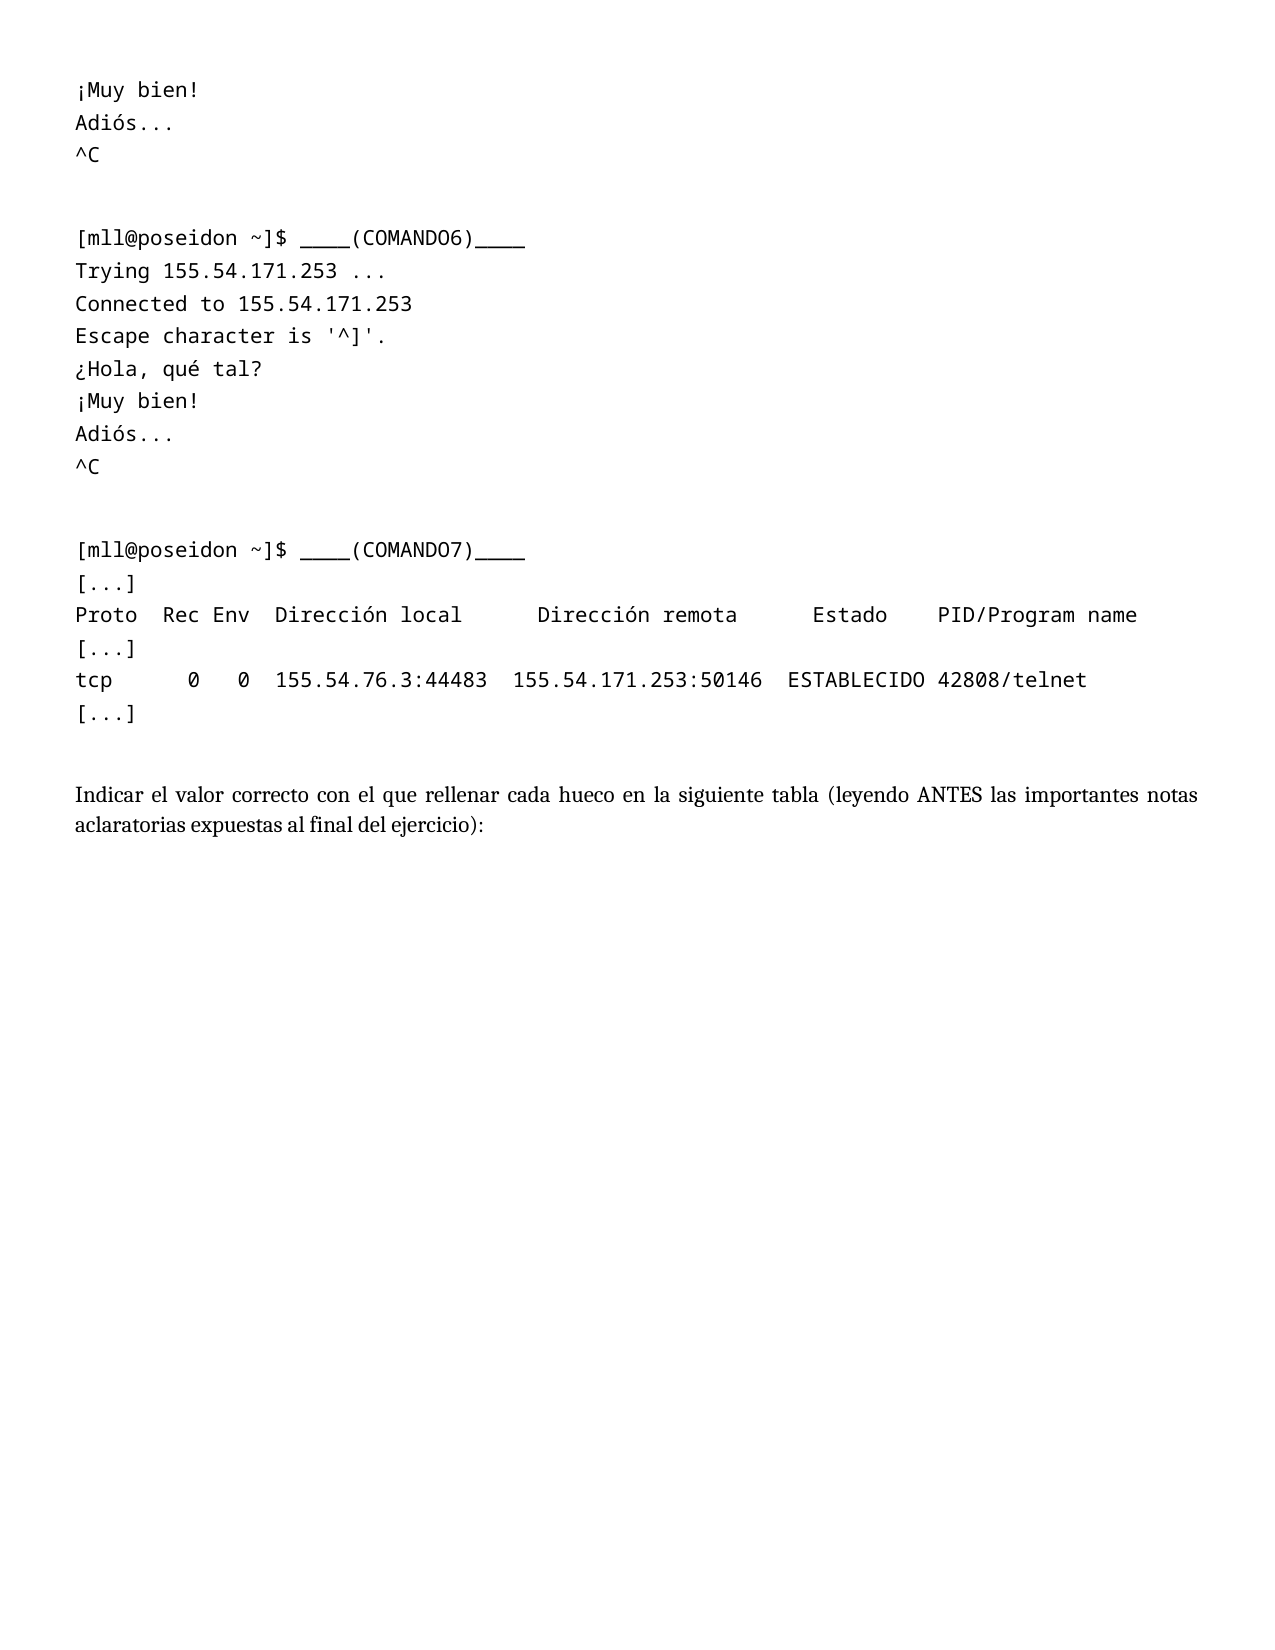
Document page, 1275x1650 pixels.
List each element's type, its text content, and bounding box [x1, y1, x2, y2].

text [mll@poseidon ~]$ ____(COMANDO7)____ [...] Proto Rec Env Dirección local Dirección remota Estado PID/Program name [...] tcp 0 0 155.54.76.3:44483 155.54.171.253:50146 ESTABLECIDO 42808/telnet [...] [75, 535, 1200, 757]
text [75, 75, 1200, 199]
text [mll@poseidon ~]$ ____(COMANDO6)____ Trying 155.54.171.253 ... Connected to 155.54.171.253 Escape character is '^]'. ¿Hola, qué tal? ¡Muy bien! Adiós... ^C [75, 223, 1200, 510]
text Indicar el valor correcto con el que rellenar cada hueco en la siguiente tabla (leyendo ANTES las importantes notas aclaratorias expuestas al final del ejercicio): [75, 781, 1200, 838]
